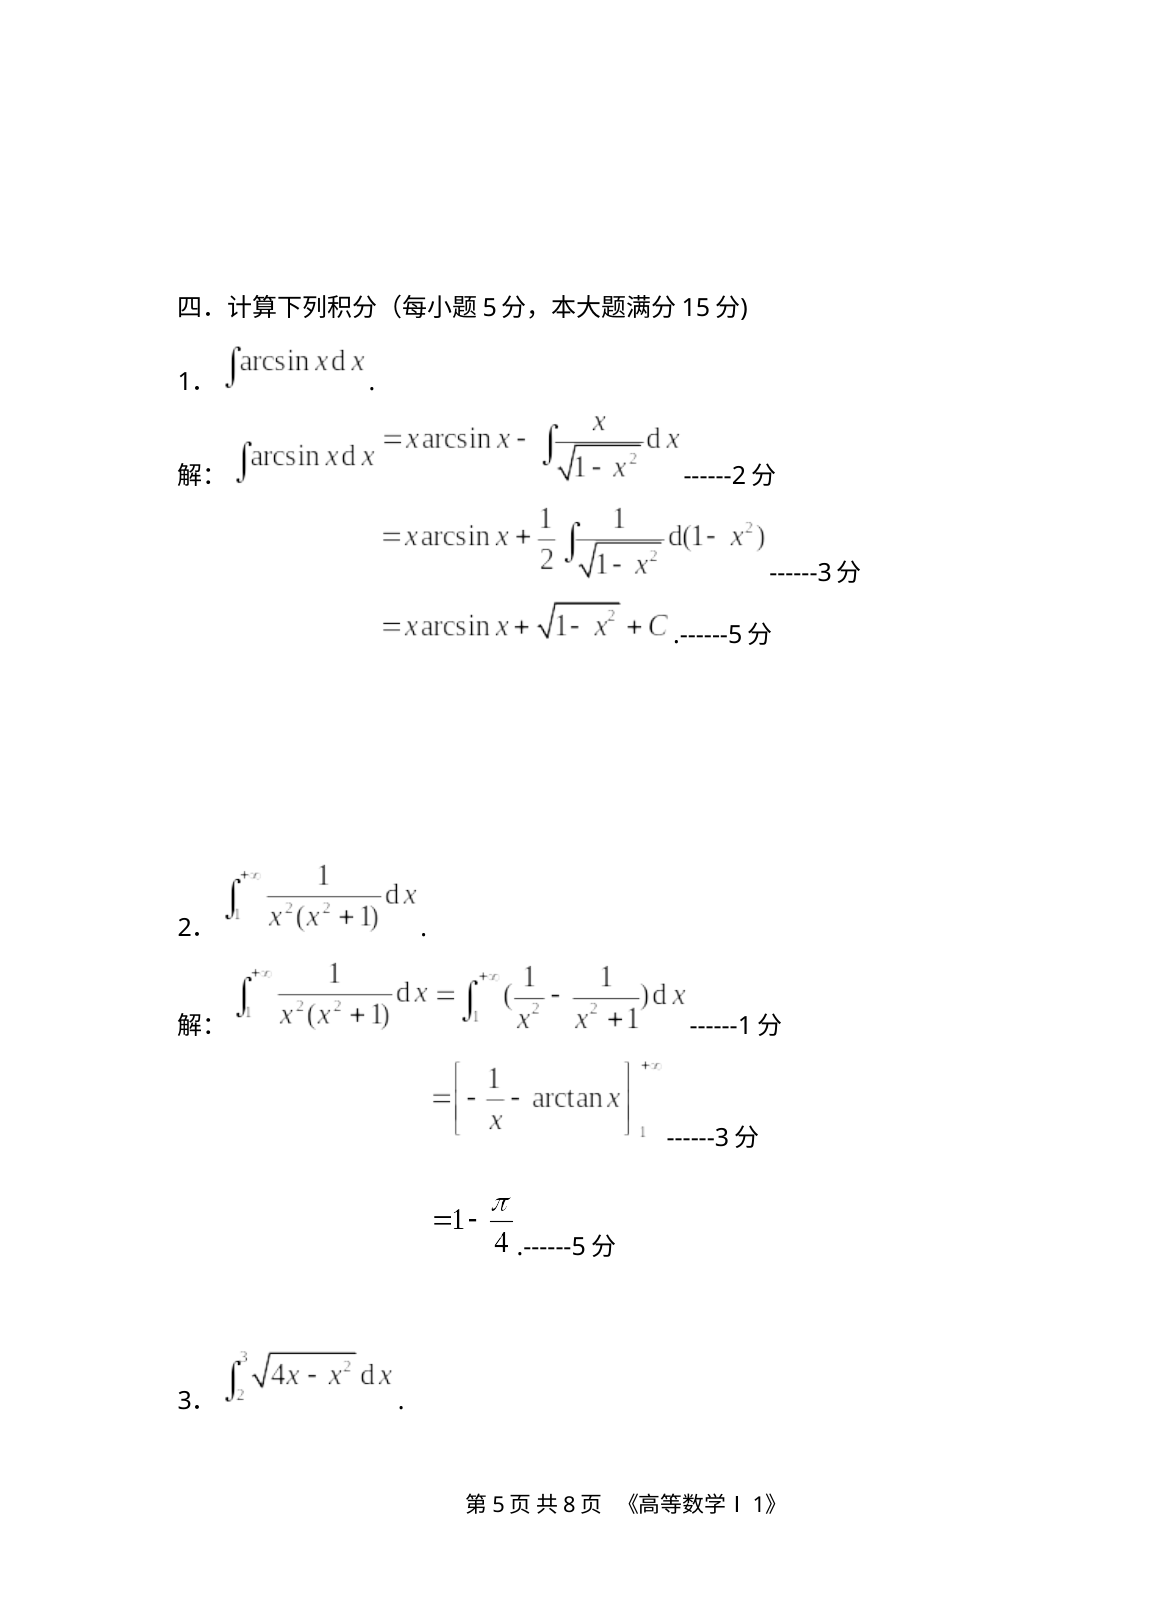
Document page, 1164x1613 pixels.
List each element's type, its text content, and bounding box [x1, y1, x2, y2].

text 四．计算下列积分（每小题5分，本大题满分15分) [177, 273, 1075, 338]
text 3．. [177, 1345, 1075, 1443]
text ------3分 [177, 1053, 1075, 1183]
text 2．. [177, 858, 1075, 955]
text 解：------2分 [177, 403, 1075, 500]
text ------3分 [177, 500, 1075, 598]
text .------5分 [177, 598, 1075, 663]
text 解：------1分 [177, 955, 1075, 1053]
text .------5分 [177, 1183, 1075, 1280]
text 1．. [177, 338, 1075, 403]
